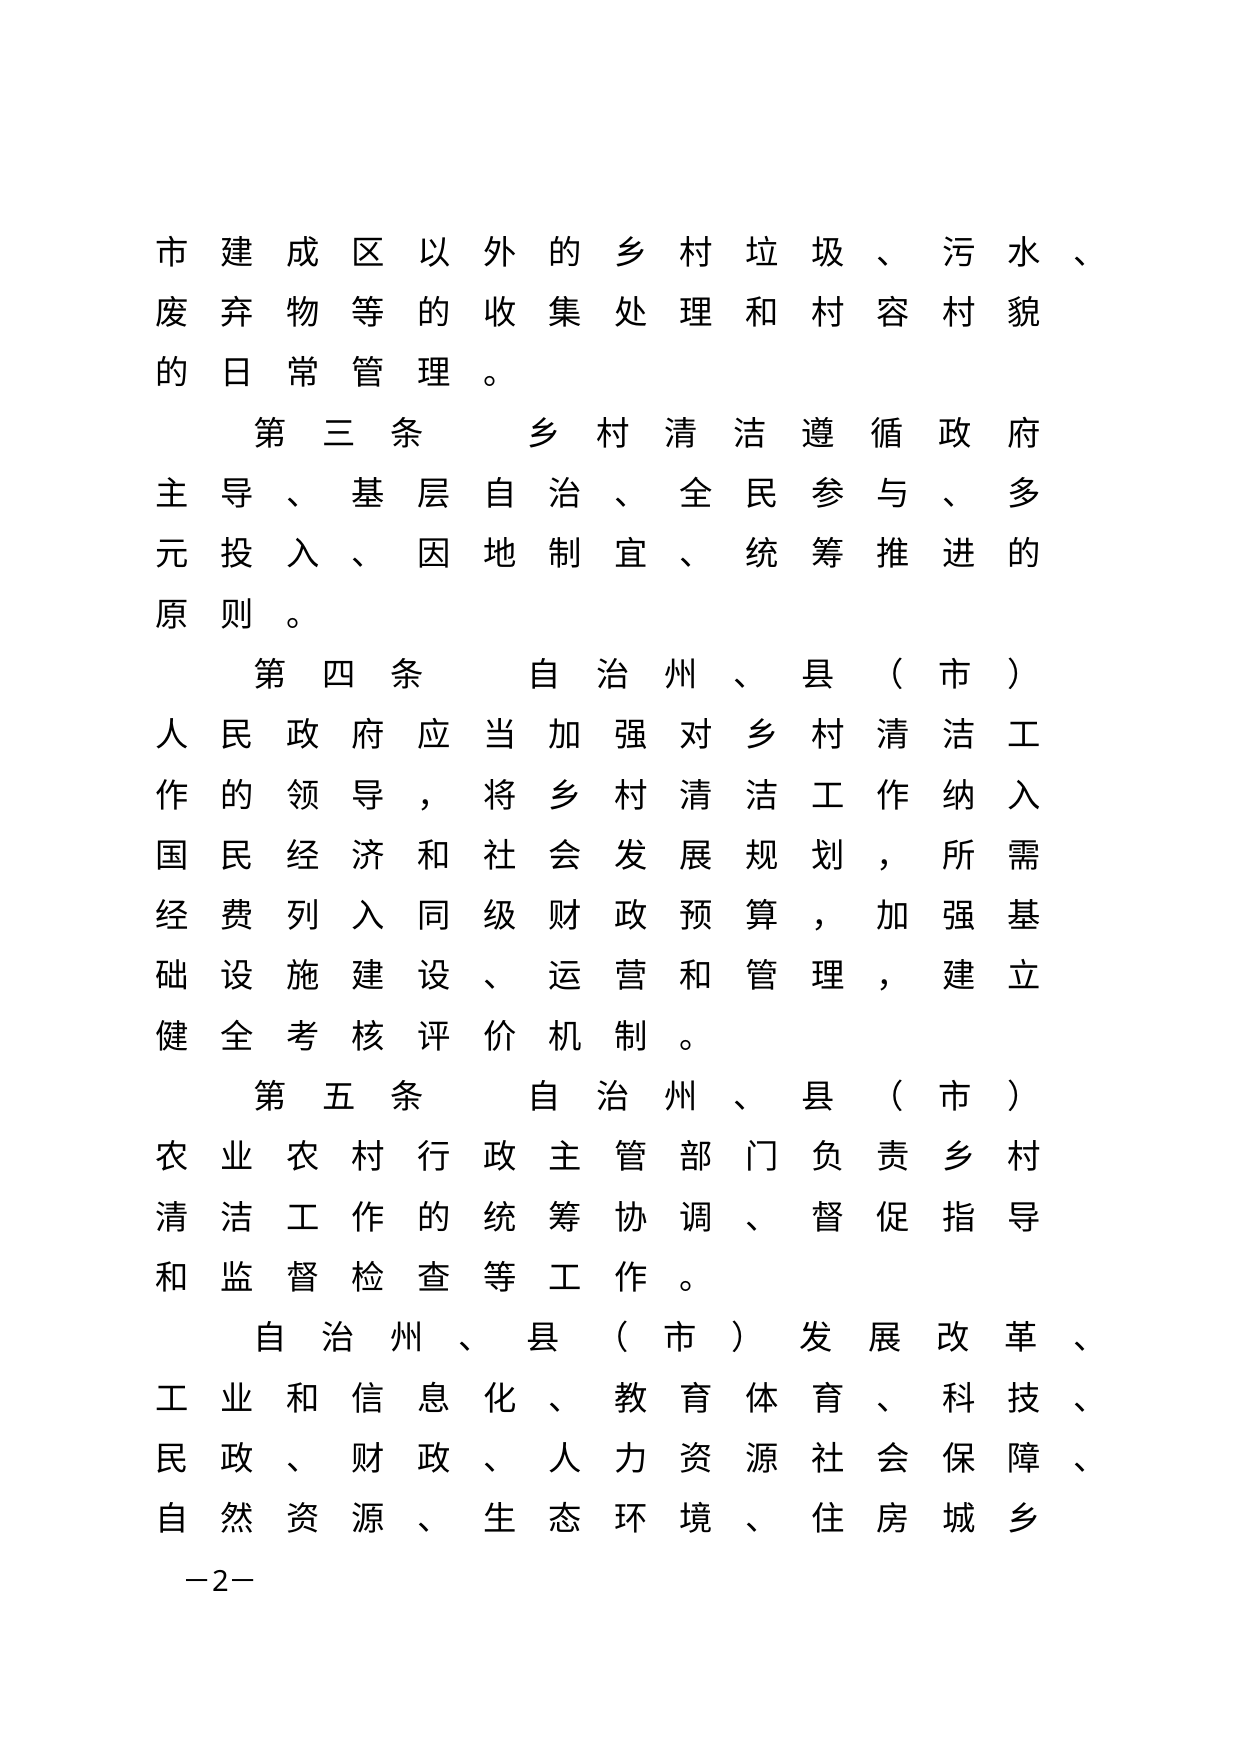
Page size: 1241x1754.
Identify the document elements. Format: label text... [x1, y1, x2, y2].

text 自治州、县（市）发展改革、工业和信息化、教育体育、科技、民政、财政、人力资源社会保障、自然资源、生态环境、住房城乡建设、交通运输、水行政、文化和旅游、卫生健康、市场监管、林草等有关行政主管部门，按照各自职责做好乡村清洁工作。 [155, 1305, 1073, 1546]
text 第三条 乡村清洁遵循政府主导、基层自治、全民参与、多元投入、因地制宜、统筹推进的原则。 [155, 400, 1073, 642]
text 第四条 自治州、县（市）人民政府应当加强对乡村清洁工作的领导，将乡村清洁工作纳入国民经济和社会发展规划，所需经费列入同级财政预算，加强基础设施建设、运营和管理，建立健全考核评价机制。 [155, 642, 1073, 1064]
text 第五条 自治州、县（市）农业农村行政主管部门负责乡村清洁工作的统筹协调、督促指导和监督检查等工作。 [155, 1064, 1073, 1305]
text 本条例所称乡村清洁是指城市建成区以外的乡村垃圾、污水、废弃物等的收集处理和村容村貌的日常管理。 [155, 219, 1073, 400]
